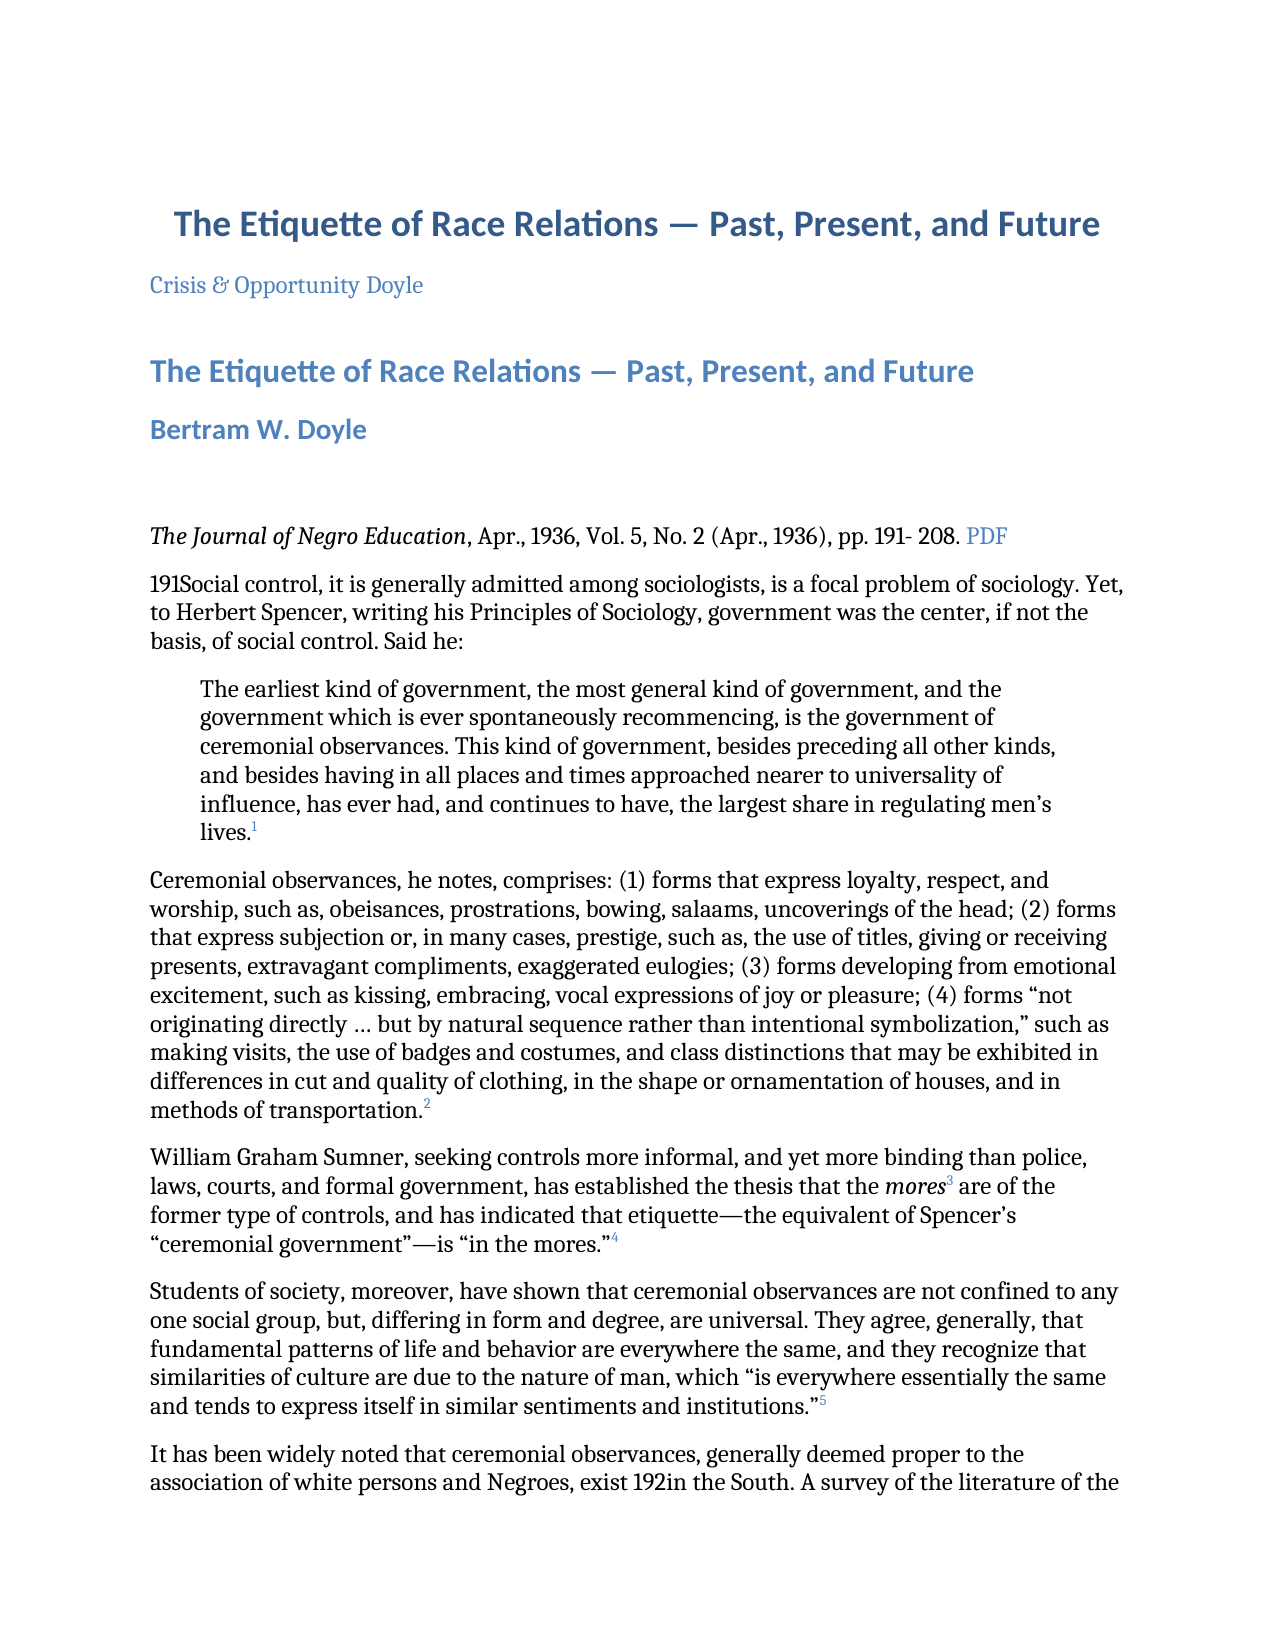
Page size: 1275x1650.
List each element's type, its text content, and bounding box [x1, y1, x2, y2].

subtitle The Etiquette of Race Relations — Past, Present, and Future [150, 349, 1125, 390]
text 191Social control, it is generally admitted among sociologists, is a focal problem of sociology. Yet, to Herbert Spencer, writing his Principles of Sociology, government was the center, if not the basis, of social control. Said he: [150, 569, 1125, 656]
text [150, 1439, 1125, 1497]
text Crisis & Opportunity Doyle [150, 271, 1125, 299]
text Ceremonial observances, he notes, comprises: (1) forms that express loyalty, respect, and worship, such as, obeisances, prostrations, bowing, salaams, uncoverings of the head; (2) forms that express subjection or, in many cases, prestige, such as, the use of titles, giving or receiving presents, extravagant compliments, exaggerated eulogies; (3) forms developing from emotional excitement, such as kissing, embracing, vocal expressions of joy or pleasure; (4) forms “not originating directly … but by natural sequence rather than intentional symbolization,” such as making visits, the use of badges and costumes, and class distinctions that may be exhibited in differences in cut and quality of clothing, in the shape or ornamentation of houses, and in methods of transportation.2 [150, 866, 1125, 1124]
text The earliest kind of government, the most general kind of government, and the government which is ever spontaneously recommencing, is the government of ceremonial observances. This kind of government, besides preceding all other kinds, and besides having in all places and times approached nearer to universality of influence, has ever had, and continues to have, the largest share in regulating men’s lives.1 [200, 674, 1075, 847]
text The Journal of Negro Education, Apr., 1936, Vol. 5, No. 2 (Apr., 1936), pp. 191- 208. PDF [150, 522, 1125, 551]
text Students of society, moreover, have shown that ceremonial observances are not confined to any one social group, but, differing in form and degree, are universal. They agree, generally, that fundamental patterns of life and behavior are everywhere the same, and they recognize that similarities of culture are due to the nature of man, which “is everywhere essentially the same and tends to express itself in similar sentiments and institutions.”5 [150, 1277, 1125, 1421]
text William Graham Sumner, seeking controls more informal, and yet more binding than police, laws, courts, and formal government, has established the thesis that the mores3 are of the former type of controls, and has indicated that etiquette—the equivalent of Spencer’s “ceremonial government”—is “in the mores.”4 [150, 1143, 1125, 1258]
subtitle Bertram W. Doyle [150, 411, 1125, 447]
title The Etiquette of Race Relations — Past, Present, and Future [150, 200, 1125, 246]
